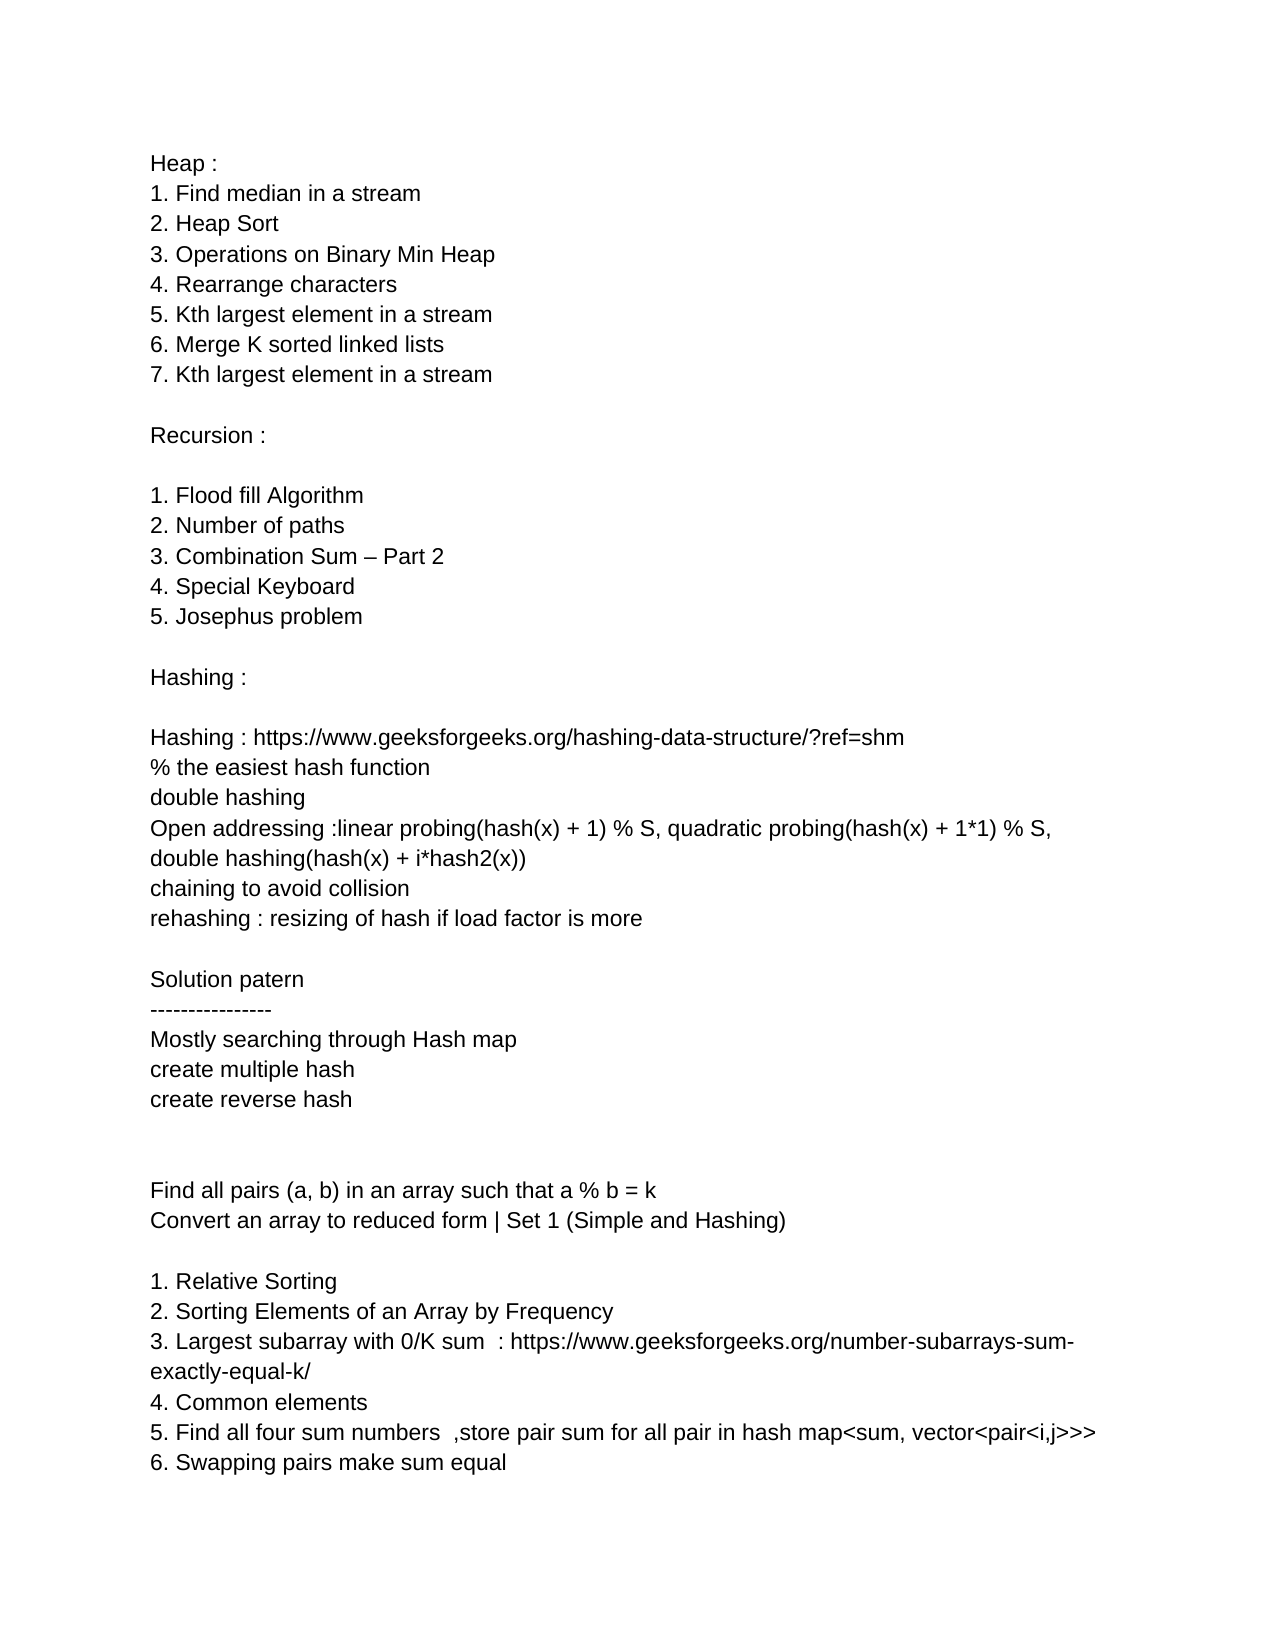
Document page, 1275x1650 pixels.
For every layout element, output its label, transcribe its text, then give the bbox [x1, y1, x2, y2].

text % the easiest hash function [150, 754, 1125, 781]
text 6. Merge K sorted linked lists [150, 331, 1125, 358]
text Find all pairs (a, b) in an array such that a % b = k [150, 1177, 1125, 1203]
text 6. Swapping pairs make sum equal [150, 1449, 1125, 1475]
text 3. Operations on Binary Min Heap [150, 241, 1125, 267]
text Heap : [150, 150, 1125, 176]
text 1. Relative Sorting [150, 1268, 1125, 1294]
text Recursion : [150, 422, 1125, 448]
text 1. Flood fill Algorithm [150, 482, 1125, 509]
text Open addressing :linear probing(hash(x) + 1) % S, quadratic probing(hash(x) + 1*1) % S, double hashing(hash(x) + i*hash2(x)) [150, 814, 1125, 871]
text ---------------- [150, 996, 1125, 1022]
text create multiple hash [150, 1056, 1125, 1083]
text 5. Josephus problem [150, 603, 1125, 629]
text Mostly searching through Hash map [150, 1026, 1125, 1052]
text Solution patern [150, 966, 1125, 992]
text 5. Find all four sum numbers ,store pair sum for all pair in hash map<sum, vector<pair<i,j>>> [150, 1419, 1125, 1445]
text 5. Kth largest element in a stream [150, 301, 1125, 327]
text Hashing : [150, 663, 1125, 690]
text 4. Rearrange characters [150, 271, 1125, 297]
text 4. Special Keyboard [150, 573, 1125, 599]
text 2. Sorting Elements of an Array by Frequency [150, 1298, 1125, 1324]
text 2. Heap Sort [150, 210, 1125, 237]
text 3. Largest subarray with 0/K sum : https://www.geeksforgeeks.org/number-subarrays-sum-exactly-equal-k/ [150, 1328, 1125, 1385]
text rehashing : resizing of hash if load factor is more [150, 905, 1125, 932]
text Convert an array to reduced form | Set 1 (Simple and Hashing) [150, 1207, 1125, 1234]
text chaining to avoid collision [150, 875, 1125, 901]
text 2. Number of paths [150, 512, 1125, 539]
text Hashing : https://www.geeksforgeeks.org/hashing-data-structure/?ref=shm [150, 724, 1125, 750]
text double hashing [150, 784, 1125, 811]
text 3. Combination Sum – Part 2 [150, 543, 1125, 569]
text create reverse hash [150, 1086, 1125, 1113]
text 7. Kth largest element in a stream [150, 361, 1125, 388]
text 1. Find median in a stream [150, 180, 1125, 207]
text 4. Common elements [150, 1388, 1125, 1415]
